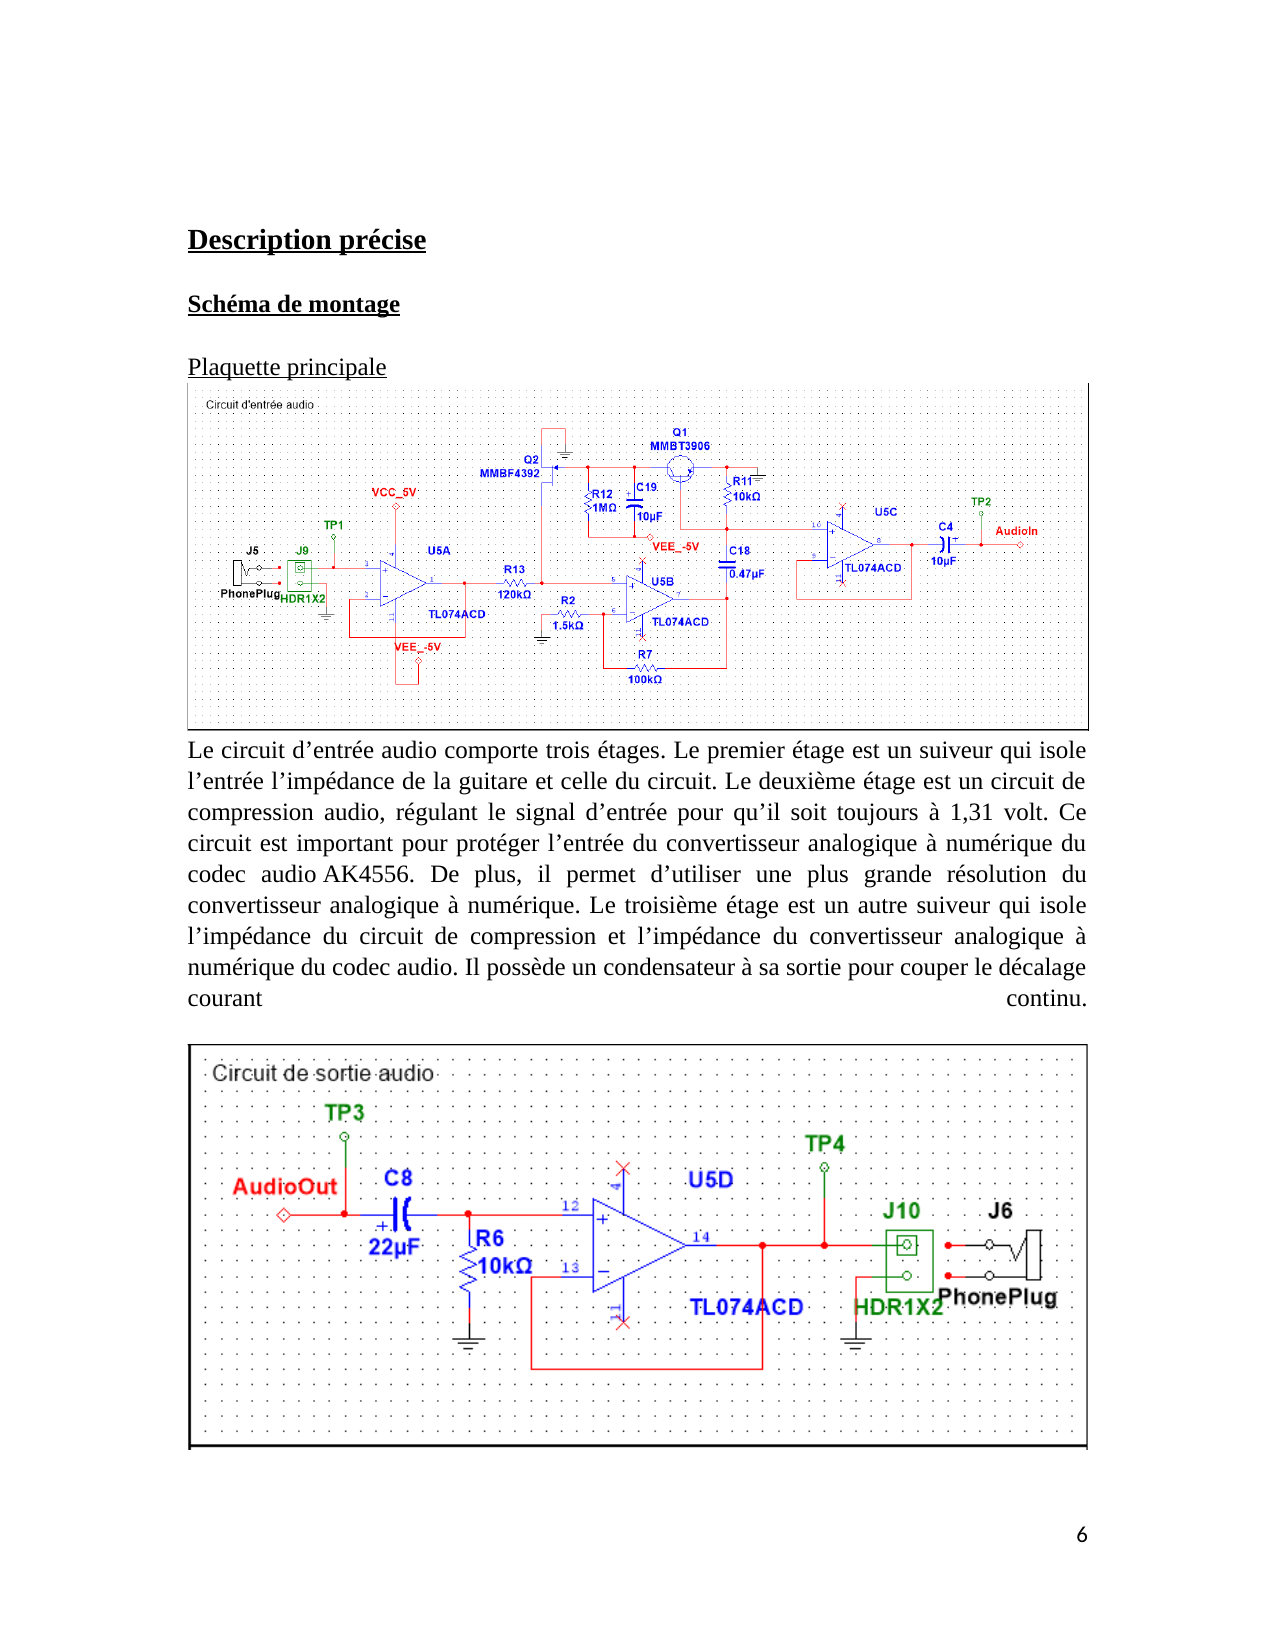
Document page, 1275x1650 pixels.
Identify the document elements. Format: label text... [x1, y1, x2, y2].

text Le circuit d’entrée audio comporte trois étages. Le premier étage est un suiveur qui isole l’entrée l’impédance de la guitare et celle du circuit. Le deuxième étage est un circuit de compression audio, régulant le signal d’entrée pour qu’il soit toujours à 1,31 volt. Ce circuit est important pour protéger l’entrée du convertisseur analogique à numérique du codec audio AK4556. De plus, il permet d’utiliser une plus grande résolution du convertisseur analogique à numérique. Le troisième étage est un autre suiveur qui isole l’impédance du circuit de compression et l’impédance du convertisseur analogique à numérique du codec audio. Il possède un condensateur à sa sortie pour couper le décalage courant continu. [187, 731, 1087, 1042]
subtitle Description précise [187, 222, 1087, 256]
picture [187, 1044, 1088, 1450]
picture [187, 383, 1089, 731]
subtitle Plaquette principale [187, 352, 1087, 380]
subtitle Schéma de montage [187, 289, 1087, 318]
